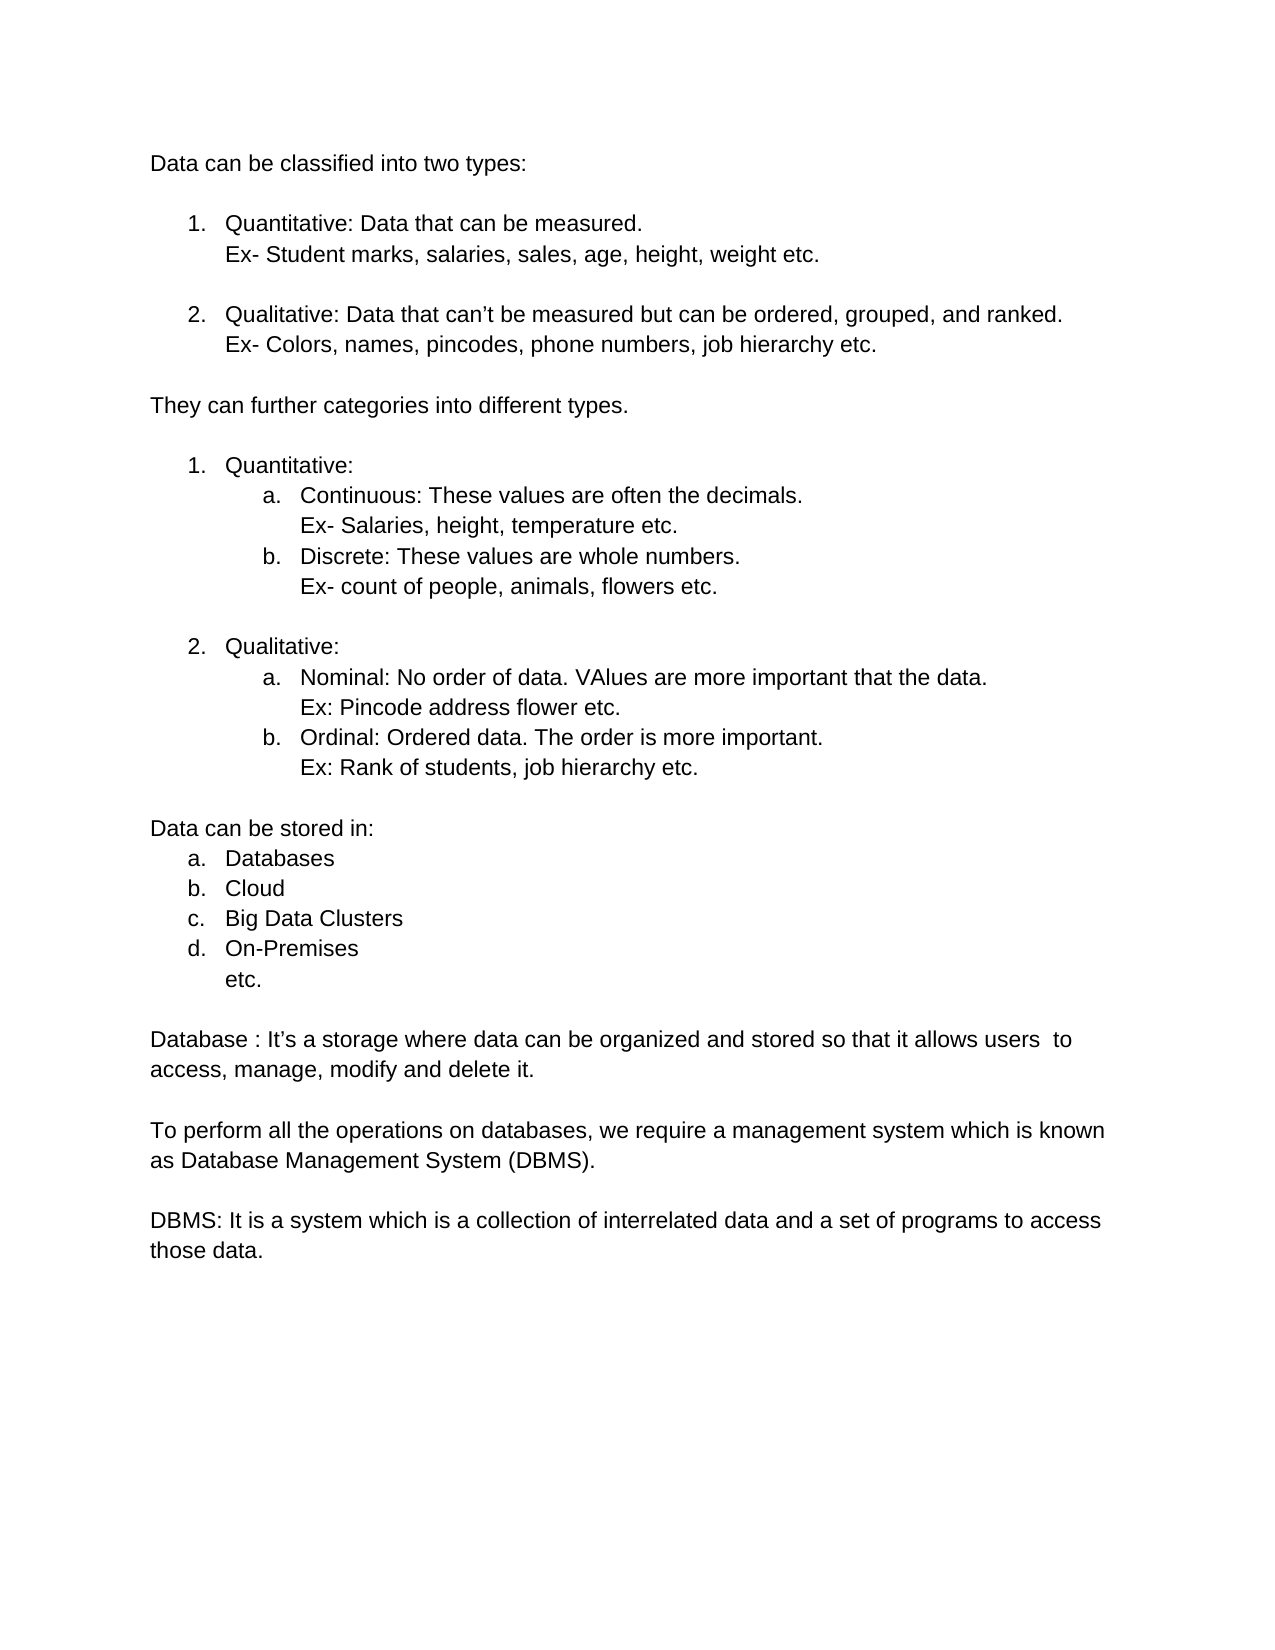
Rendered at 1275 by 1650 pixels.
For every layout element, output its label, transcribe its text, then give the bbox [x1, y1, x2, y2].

list Quantitative: Data that can be measured. [187, 210, 1125, 237]
list Qualitative: Data that can’t be measured but can be ordered, grouped, and ranked. [187, 301, 1125, 327]
text Data can be stored in: [150, 814, 1125, 841]
text DBMS: It is a system which is a collection of interrelated data and a set of programs to access those data. [150, 1207, 1125, 1264]
text Ex- Salaries, height, temperature etc. [225, 512, 1125, 539]
text They can further categories into different types. [150, 392, 1125, 418]
text Ex- Colors, names, pincodes, phone numbers, job hierarchy etc. [225, 331, 1125, 358]
list On-Premises [187, 935, 1125, 962]
text Database : It’s a storage where data can be organized and stored so that it allows users to access, manage, modify and delete it. [150, 1026, 1125, 1083]
list Databases [187, 845, 1125, 871]
list Big Data Clusters [187, 905, 1125, 932]
text Data can be classified into two types: [150, 150, 1125, 176]
text Ex- count of people, animals, flowers etc. [225, 573, 1125, 599]
list Nominal: No order of data. VAlues are more important that the data. [262, 663, 1125, 690]
list Qualitative: [187, 633, 1125, 660]
text etc. [225, 966, 1125, 992]
text Ex: Pincode address flower etc. [225, 694, 1125, 720]
list Discrete: These values are whole numbers. [262, 543, 1125, 569]
text To perform all the operations on databases, we require a management system which is known as Database Management System (DBMS). [150, 1117, 1125, 1173]
list Ordinal: Ordered data. The order is more important. [262, 724, 1125, 750]
text Ex: Rank of students, job hierarchy etc. [225, 754, 1125, 781]
list Cloud [187, 875, 1125, 901]
text Ex- Student marks, salaries, sales, age, height, weight etc. [225, 241, 1125, 267]
list Continuous: These values are often the decimals. [262, 482, 1125, 509]
list Quantitative: [187, 452, 1125, 478]
